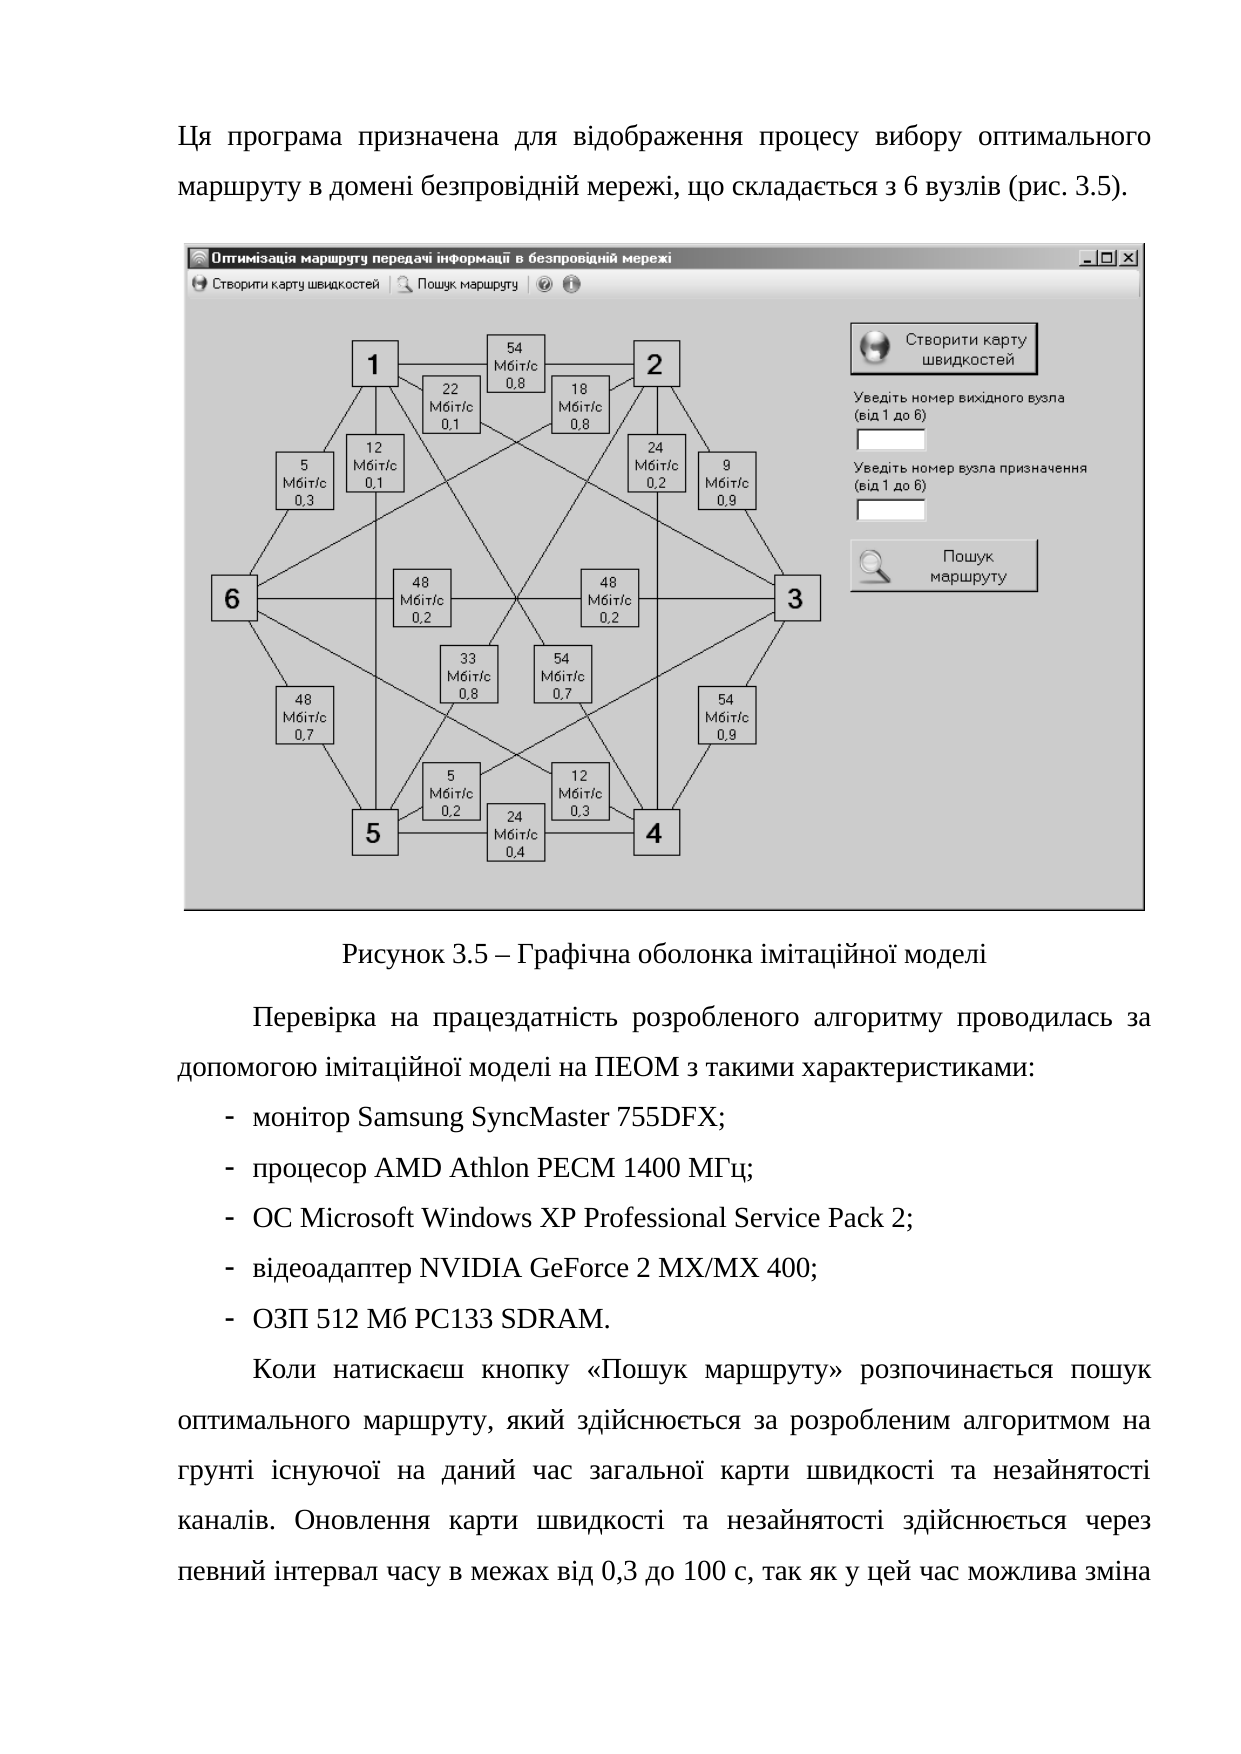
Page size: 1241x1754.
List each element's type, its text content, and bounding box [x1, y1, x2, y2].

list монітор Samsung SyncMaster 755DFX; [224, 1099, 1152, 1133]
text Рисунок 3.5 – Графічна оболонка імітаційної моделі [177, 936, 1152, 969]
text Перевірка на працездатність розробленого алгоритму проводилась за допомогою імітаційної моделі на ПЕОМ з такими характеристиками: [177, 999, 1152, 1083]
list відеоадаптер NVIDIA GeForce 2 MX/MX 400; [224, 1251, 1152, 1284]
list ОС Microsoft Windows XP Professional Service Pack 2; [224, 1200, 1152, 1234]
list ОЗП 512 Мб PC133 SDRAM. [224, 1301, 1152, 1335]
list процесор AMD Athlon PECM 1400 МГц; [224, 1150, 1152, 1183]
